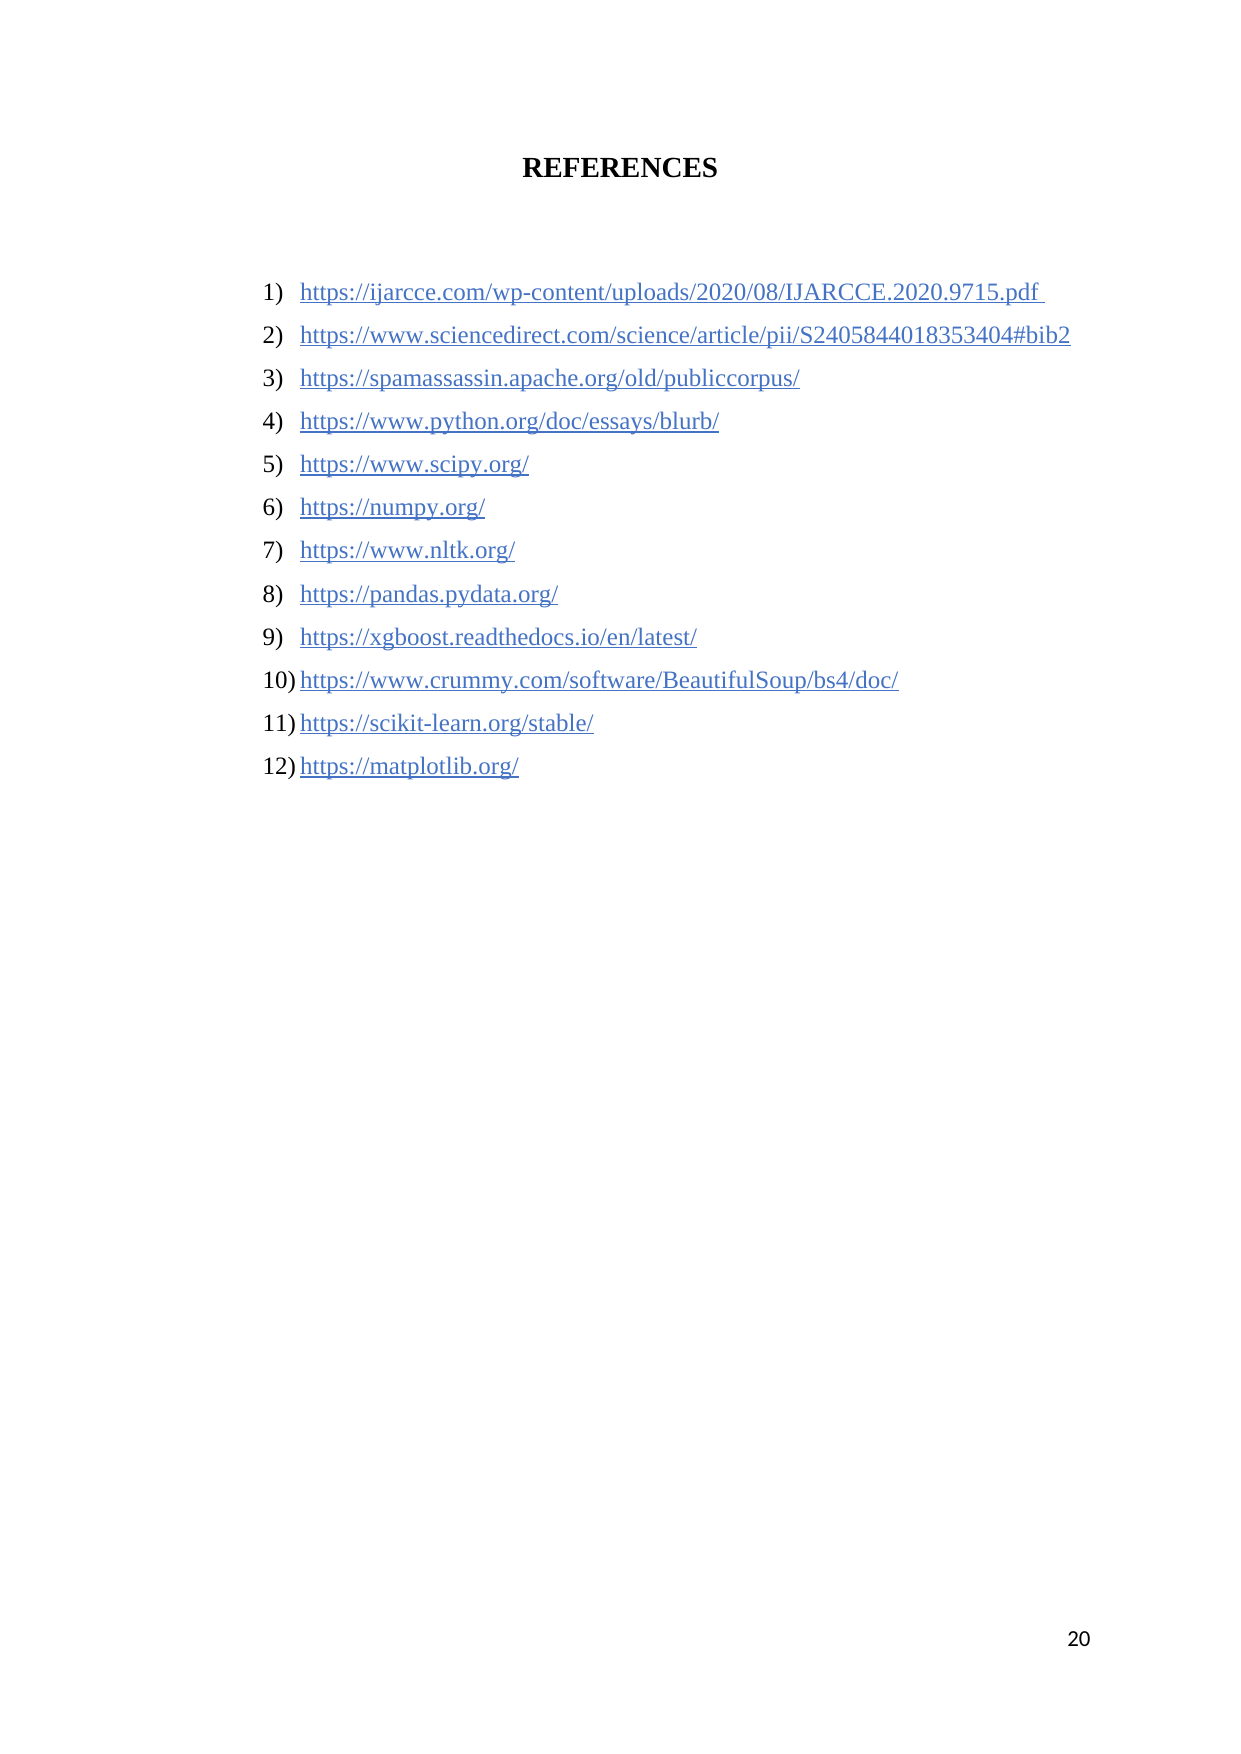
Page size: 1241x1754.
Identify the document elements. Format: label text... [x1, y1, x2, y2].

text REFERENCES [150, 150, 1090, 183]
list https://matplotlib.org/ [262, 751, 1090, 780]
list https://xgboost.readthedocs.io/en/latest/ [262, 622, 1090, 651]
list https://spamassassin.apache.org/old/publiccorpus/ [262, 363, 1090, 392]
list https://numpy.org/ [262, 492, 1090, 521]
list https://www.scipy.org/ [262, 449, 1090, 478]
list https://www.python.org/doc/essays/blurb/ [262, 406, 1090, 435]
list https://www.sciencedirect.com/science/article/pii/S2405844018353404#bib2 [262, 320, 1090, 349]
list https://ijarcce.com/wp-content/uploads/2020/08/IJARCCE.2020.9715.pdf [262, 277, 1090, 306]
list https://www.nltk.org/ [262, 536, 1090, 564]
list https://www.crummy.com/software/BeautifulSoup/bs4/doc/ [262, 665, 1090, 694]
list https://pandas.pydata.org/ [262, 579, 1090, 607]
list https://scikit-learn.org/stable/ [262, 708, 1090, 737]
